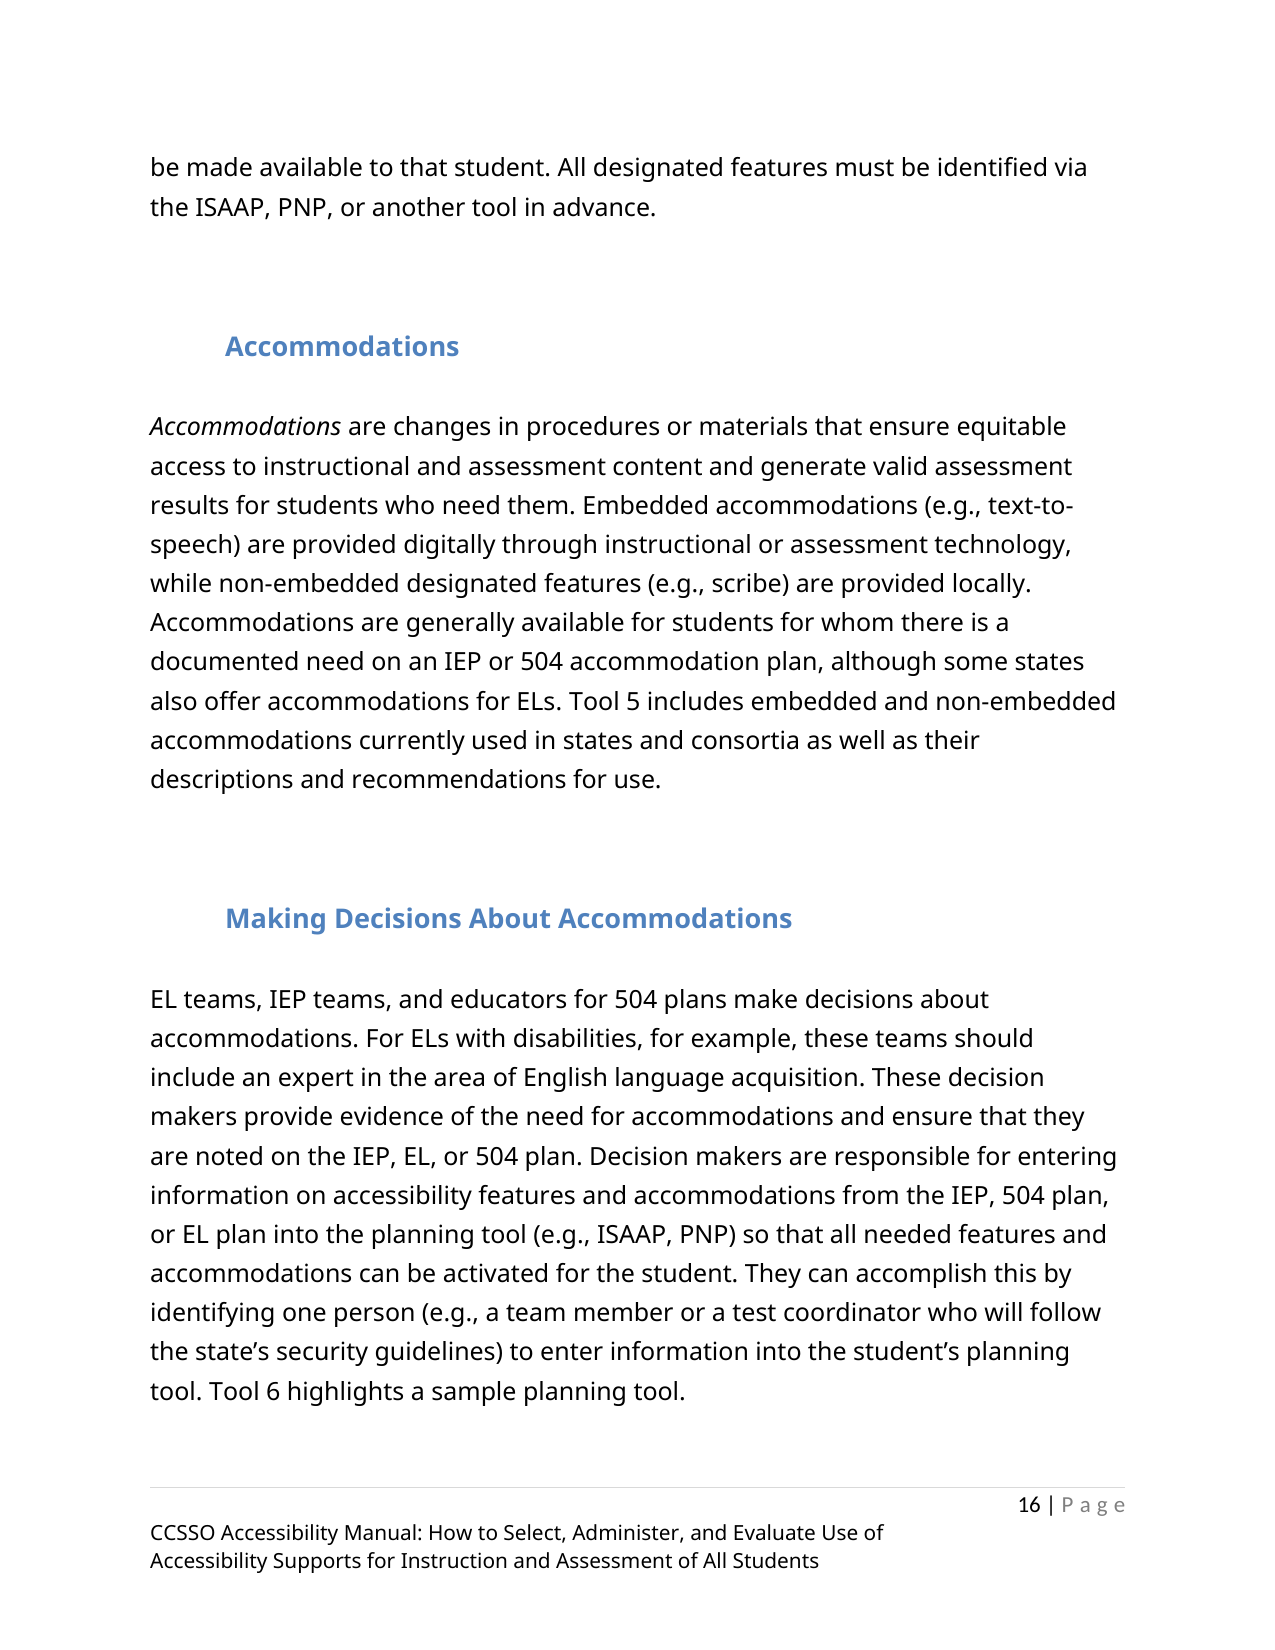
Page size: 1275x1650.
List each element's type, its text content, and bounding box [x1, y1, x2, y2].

list Accommodations are changes in procedures or materials that ensure equitable access to instructional and assessment content and generate valid assessment results for students who need them. Embedded accommodations (e.g., text-to-speech) are provided digitally through instructional or assessment technology, while non-embedded designated features (e.g., scribe) are provided locally. Accommodations are generally available for students for whom there is a documented need on an IEP or 504 accommodation plan, although some states also offer accommodations for ELs. Tool 5 includes embedded and non-embedded accommodations currently used in states and consortia as well as their descriptions and recommendations for use. [150, 409, 1125, 796]
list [150, 150, 1125, 223]
list EL teams, IEP teams, and educators for 504 plans make decisions about accommodations. For ELs with disabilities, for example, these teams should include an expert in the area of English language acquisition. These decision makers provide evidence of the need for accommodations and ensure that they are noted on the IEP, EL, or 504 plan. Decision makers are responsible for entering information on accessibility features and accommodations from the IEP, 504 plan, or EL plan into the planning tool (e.g., ISAAP, PNP) so that all needed features and accommodations can be activated for the student. They can accomplish this by identifying one person (e.g., a team member or a test coordinator who will follow the state’s security guidelines) to enter information into the student’s planning tool. Tool 6 highlights a sample planning tool. [150, 981, 1125, 1407]
subtitle Accommodations [150, 327, 1125, 364]
subtitle Making Decisions About Accommodations [150, 900, 1125, 937]
